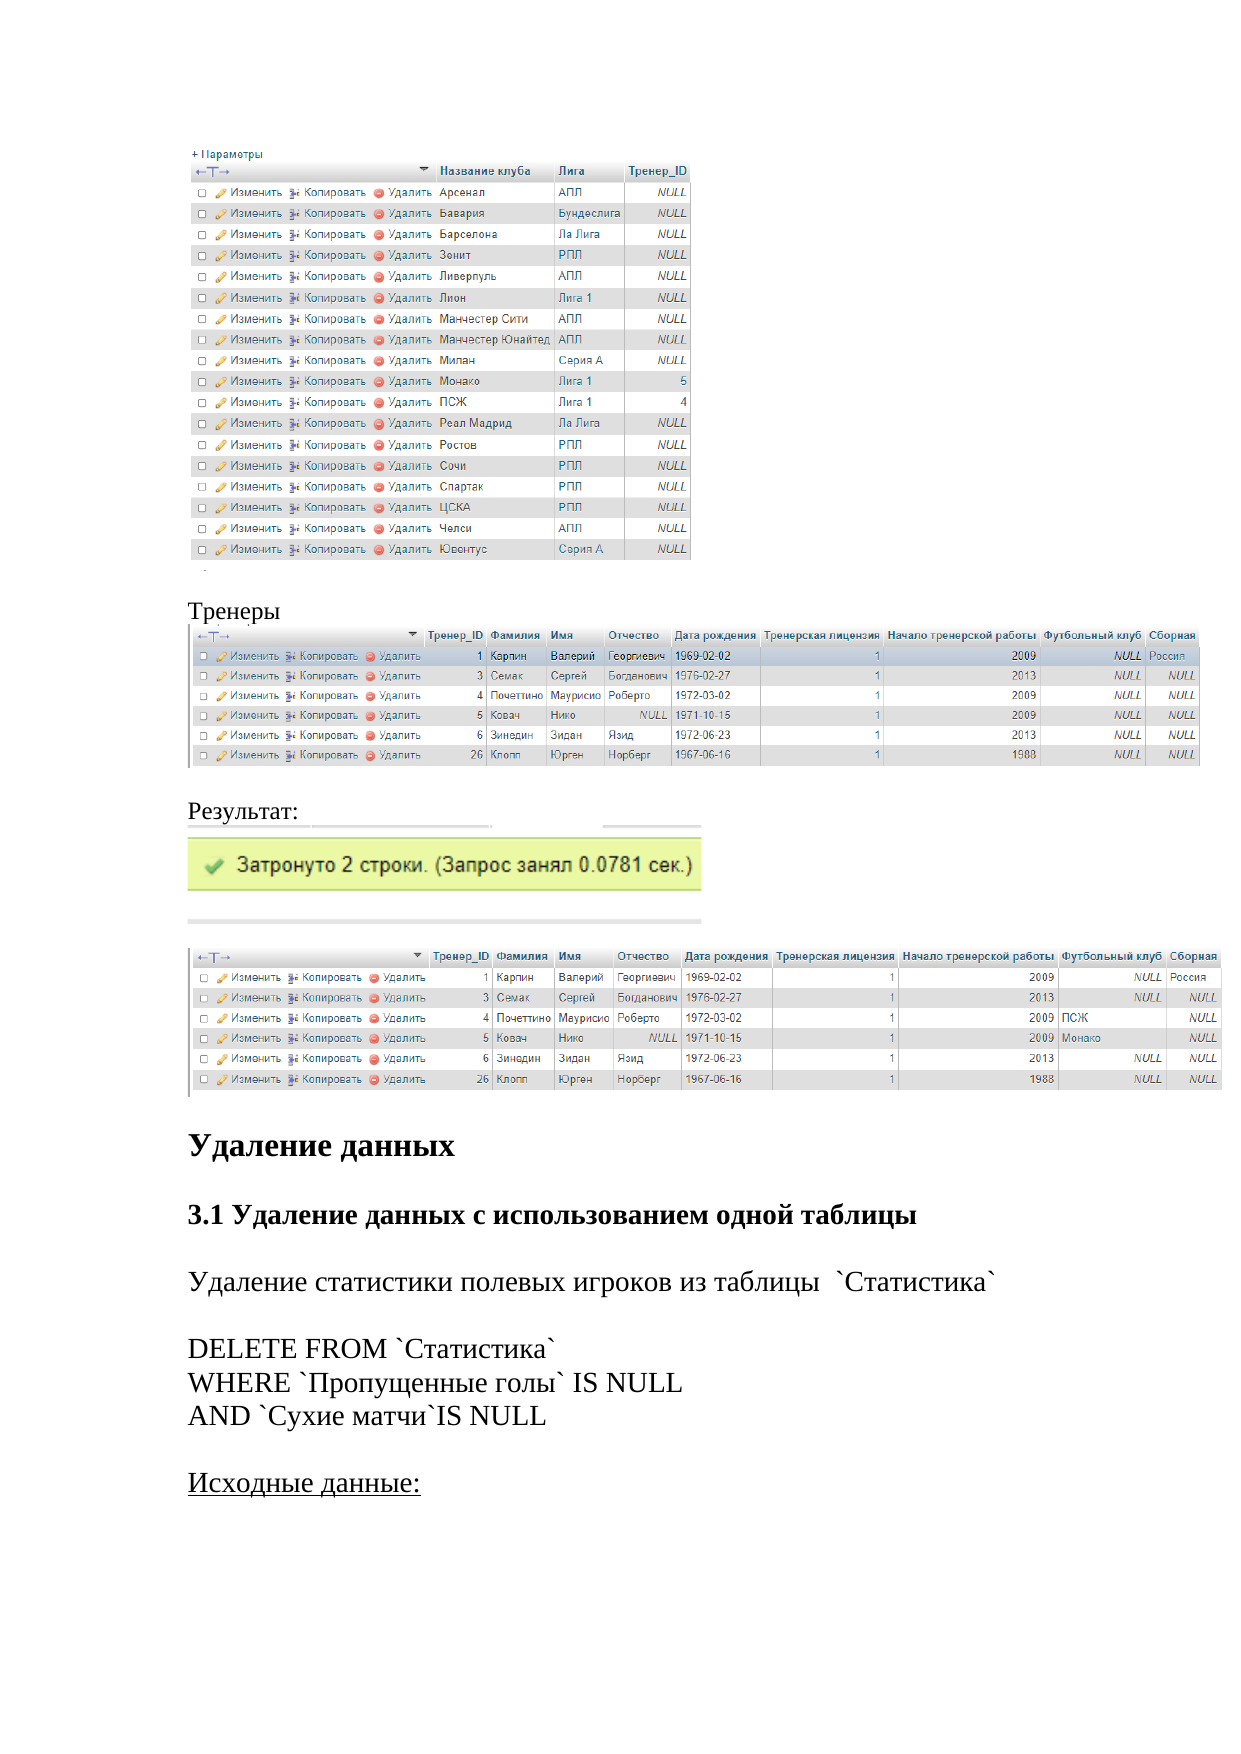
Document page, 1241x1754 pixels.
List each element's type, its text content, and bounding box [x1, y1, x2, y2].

list AND `Сухие матчи`IS NULL [187, 1398, 1053, 1432]
list Тренеры [187, 596, 1053, 624]
picture [187, 825, 702, 924]
picture [187, 948, 1227, 1097]
list DELETE FROM `Статистика` [187, 1331, 1053, 1365]
list Удаление данных [187, 1125, 1053, 1164]
list 3.1 Удаление данных с использованием одной таблицы [187, 1197, 1053, 1231]
list Удаление статистики полевых игроков из таблицы `Статистика` [187, 1264, 1053, 1298]
picture [187, 624, 1207, 768]
picture [187, 150, 706, 571]
list Исходные данные: [187, 1466, 1053, 1499]
list Результат: [187, 796, 1053, 825]
list WHERE `Пропущенные голы` IS NULL [187, 1365, 1053, 1398]
